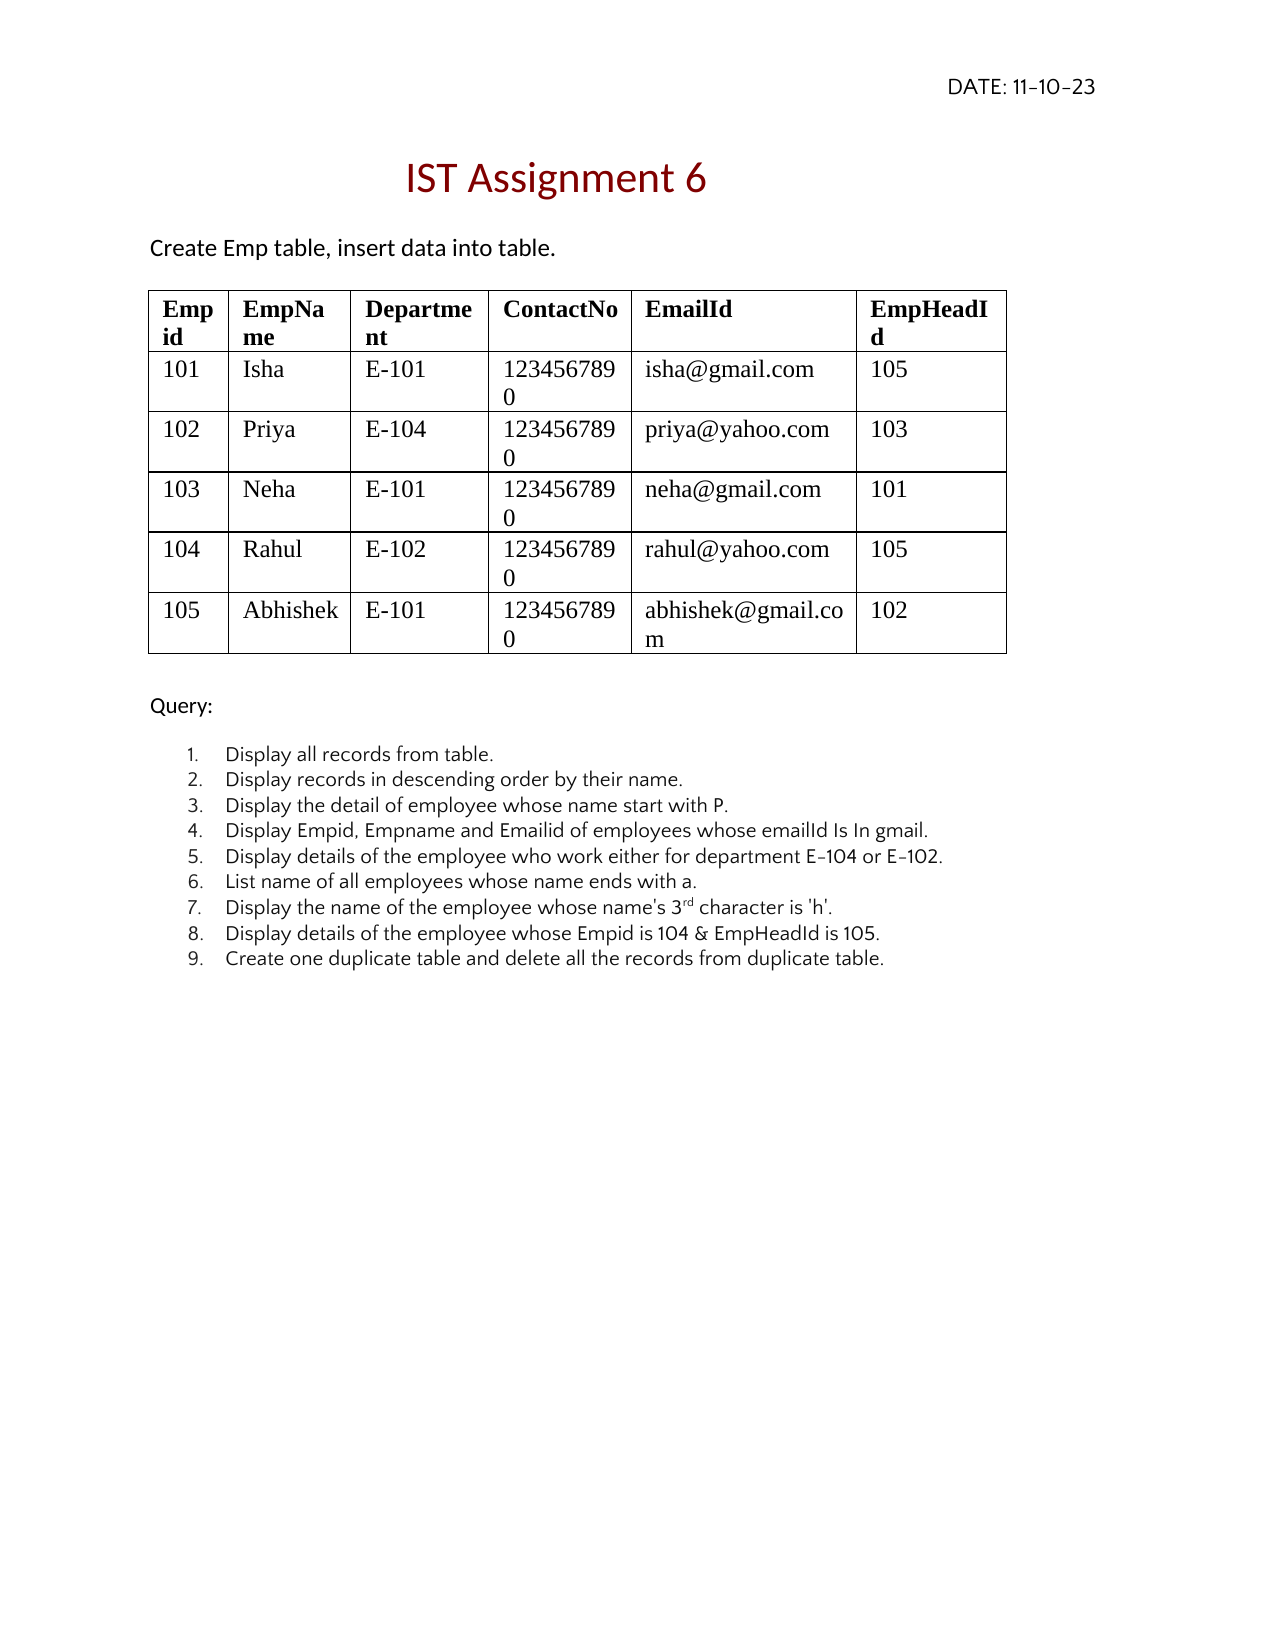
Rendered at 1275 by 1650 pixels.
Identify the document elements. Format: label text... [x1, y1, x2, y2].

table_cell 101 [857, 473, 1006, 531]
table_cell E-101 [351, 473, 488, 531]
table_cell E-102 [351, 533, 488, 592]
table_cell 1234567890 [489, 473, 631, 531]
list Display Empid, Empname and Emailid of employees whose emailId Is In gmail. [187, 820, 1096, 843]
text Query: [150, 691, 1096, 719]
table_cell Rahul [229, 533, 350, 592]
list Create one duplicate table and delete all the records from duplicate table. [187, 948, 1096, 971]
table_cell E-104 [351, 412, 488, 471]
list Display the detail of employee whose name start with P. [187, 795, 1096, 818]
list List name of all employees whose name ends with a. [187, 871, 1096, 894]
table_header EmpName [229, 291, 350, 351]
table_cell rahul@yahoo.com [632, 533, 856, 592]
table_header Department [351, 291, 488, 351]
table_cell priya@yahoo.com [632, 412, 856, 471]
list Display the name of the employee whose name's 3rd character is 'h'. [187, 897, 1096, 920]
table_cell Abhishek [229, 593, 350, 653]
table_cell 105 [857, 533, 1006, 592]
table_header EmpHeadId [857, 291, 1006, 351]
table_header ContactNo [489, 291, 631, 351]
table_cell abhishek@gmail.com [632, 593, 856, 653]
table_cell 1234567890 [489, 533, 631, 592]
table_cell neha@gmail.com [632, 473, 856, 531]
table_cell 1234567890 [489, 593, 631, 653]
list Display all records from table. [187, 744, 1096, 767]
text Create Emp table, insert data into table. [150, 232, 1096, 263]
table_cell 1234567890 [489, 412, 631, 471]
list Display records in descending order by their name. [187, 769, 1096, 792]
table_cell Neha [229, 473, 350, 531]
list Display details of the employee who work either for department E-104 or E-102. [187, 846, 1096, 869]
table_cell 103 [149, 473, 228, 531]
table_cell 102 [857, 593, 1006, 653]
table_cell 102 [149, 412, 228, 471]
table_cell 104 [149, 533, 228, 592]
table_cell 105 [149, 593, 228, 653]
table_cell 105 [857, 352, 1006, 411]
table_cell Priya [229, 412, 350, 471]
table_cell 1234567890 [489, 352, 631, 411]
table_cell isha@gmail.com [632, 352, 856, 411]
table_cell 101 [149, 352, 228, 411]
table_cell E-101 [351, 352, 488, 411]
table_cell 103 [857, 412, 1006, 471]
list Display details of the employee whose Empid is 104 & EmpHeadId is 105. [187, 922, 1096, 946]
table_header EmailId [632, 291, 856, 351]
title IST Assignment 6 [283, 150, 754, 203]
table_cell E-101 [351, 593, 488, 653]
table_header Empid [149, 291, 228, 351]
table_cell Isha [229, 352, 350, 411]
